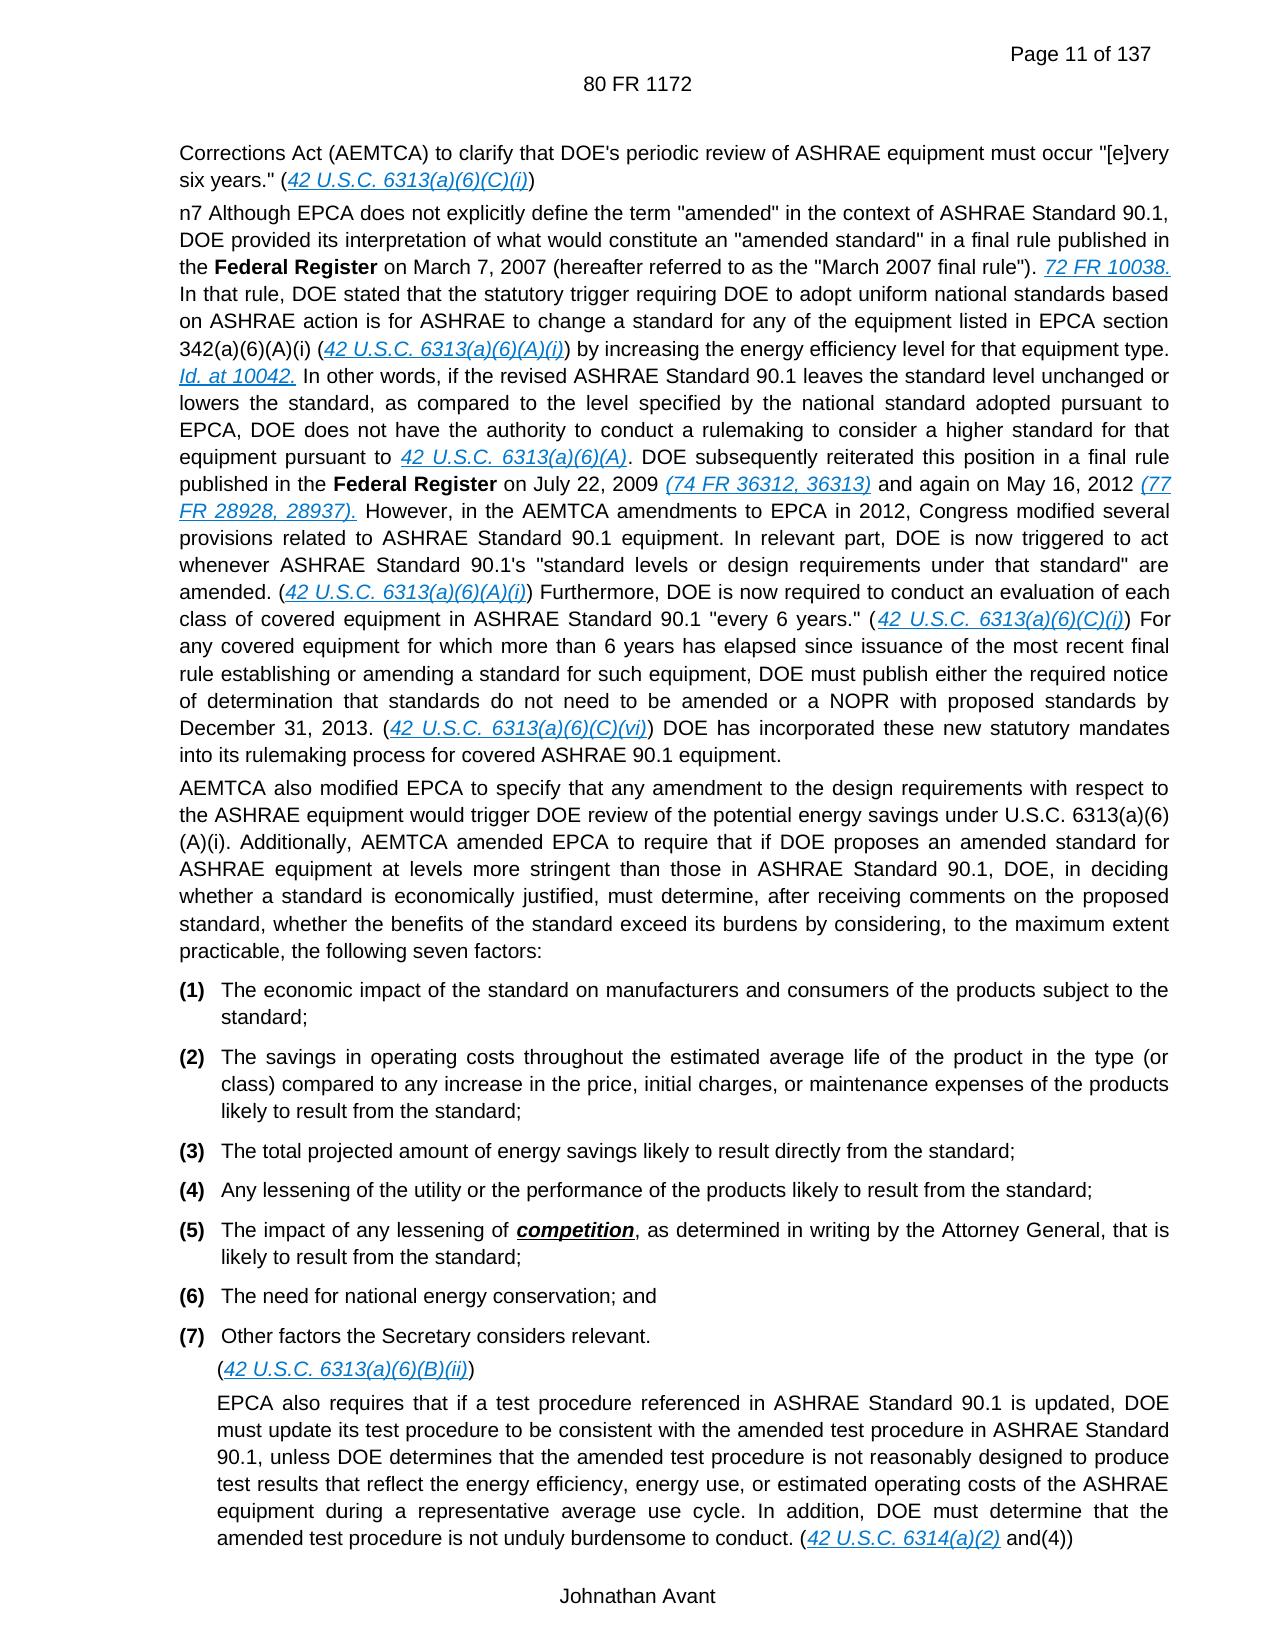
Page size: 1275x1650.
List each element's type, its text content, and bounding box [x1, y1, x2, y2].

list The impact of any lessening of competition, as determined in writing by the Attorney General, that is likely to result from the standard; [179, 1214, 1171, 1269]
list The need for national energy conservation; and [179, 1281, 1171, 1308]
list The economic impact of the standard on manufacturers and consumers of the products subject to the standard; [179, 975, 1171, 1029]
list The savings in operating costs throughout the estimated average life of the product in the type (or class) compared to any increase in the price, initial charges, or maintenance expenses of the products likely to result from the standard; [179, 1042, 1171, 1123]
text n7 Although EPCA does not explicitly define the term "amended" in the context of ASHRAE Standard 90.1, DOE provided its interpretation of what would constitute an "amended standard" in a final rule published in the Federal Register on March 7, 2007 (hereafter referred to as the "March 2007 final rule"). 72 FR 10038. In that rule, DOE stated that the statutory trigger requiring DOE to adopt uniform national standards based on ASHRAE action is for ASHRAE to change a standard for any of the equipment listed in EPCA section 342(a)(6)(A)(i) (42 U.S.C. 6313(a)(6)(A)(i)) by increasing the energy efficiency level for that equipment type. Id. at 10042. In other words, if the revised ASHRAE Standard 90.1 leaves the standard level unchanged or lowers the standard, as compared to the level specified by the national standard adopted pursuant to EPCA, DOE does not have the authority to conduct a rulemaking to consider a higher standard for that equipment pursuant to 42 U.S.C. 6313(a)(6)(A). DOE subsequently reiterated this position in a final rule published in the Federal Register on July 22, 2009 (74 FR 36312, 36313) and again on May 16, 2012 (77 FR 28928, 28937). However, in the AEMTCA amendments to EPCA in 2012, Congress modified several provisions related to ASHRAE Standard 90.1 equipment. In relevant part, DOE is now triggered to act whenever ASHRAE Standard 90.1's "standard levels or design requirements under that standard" are amended. (42 U.S.C. 6313(a)(6)(A)(i)) Furthermore, DOE is now required to conduct an evaluation of each class of covered equipment in ASHRAE Standard 90.1 "every 6 years." (42 U.S.C. 6313(a)(6)(C)(i)) For any covered equipment for which more than 6 years has elapsed since issuance of the most recent final rule establishing or amending a standard for such equipment, DOE must publish either the required notice of determination that standards do not need to be amended or a NOPR with proposed standards by December 31, 2013. (42 U.S.C. 6313(a)(6)(C)(vi)) DOE has incorporated these new statutory mandates into its rulemaking process for covered ASHRAE 90.1 equipment. [179, 198, 1171, 767]
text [179, 137, 1171, 192]
text (42 U.S.C. 6313(a)(6)(B)(ii)) [217, 1354, 1171, 1381]
text EPCA also requires that if a test procedure referenced in ASHRAE Standard 90.1 is updated, DOE must update its test procedure to be consistent with the amended test procedure in ASHRAE Standard 90.1, unless DOE determines that the amended test procedure is not reasonably designed to produce test results that reflect the energy efficiency, energy use, or estimated operating costs of the ASHRAE equipment during a representative average use cycle. In addition, DOE must determine that the amended test procedure is not unduly burdensome to conduct. (42 U.S.C. 6314(a)(2) and(4)) [217, 1387, 1171, 1550]
list The total projected amount of energy savings likely to result directly from the standard; [179, 1135, 1171, 1162]
text AEMTCA also modified EPCA to specify that any amendment to the design requirements with respect to the ASHRAE equipment would trigger DOE review of the potential energy savings under U.S.C. 6313(a)(6)(A)(i). Additionally, AEMTCA amended EPCA to require that if DOE proposes an amended standard for ASHRAE equipment at levels more stringent than those in ASHRAE Standard 90.1, DOE, in deciding whether a standard is economically justified, must determine, after receiving comments on the proposed standard, whether the benefits of the standard exceed its burdens by considering, to the maximum extent practicable, the following seven factors: [179, 773, 1171, 962]
list Any lessening of the utility or the performance of the products likely to result from the standard; [179, 1175, 1171, 1202]
list Other factors the Secretary considers relevant. [179, 1321, 1171, 1348]
